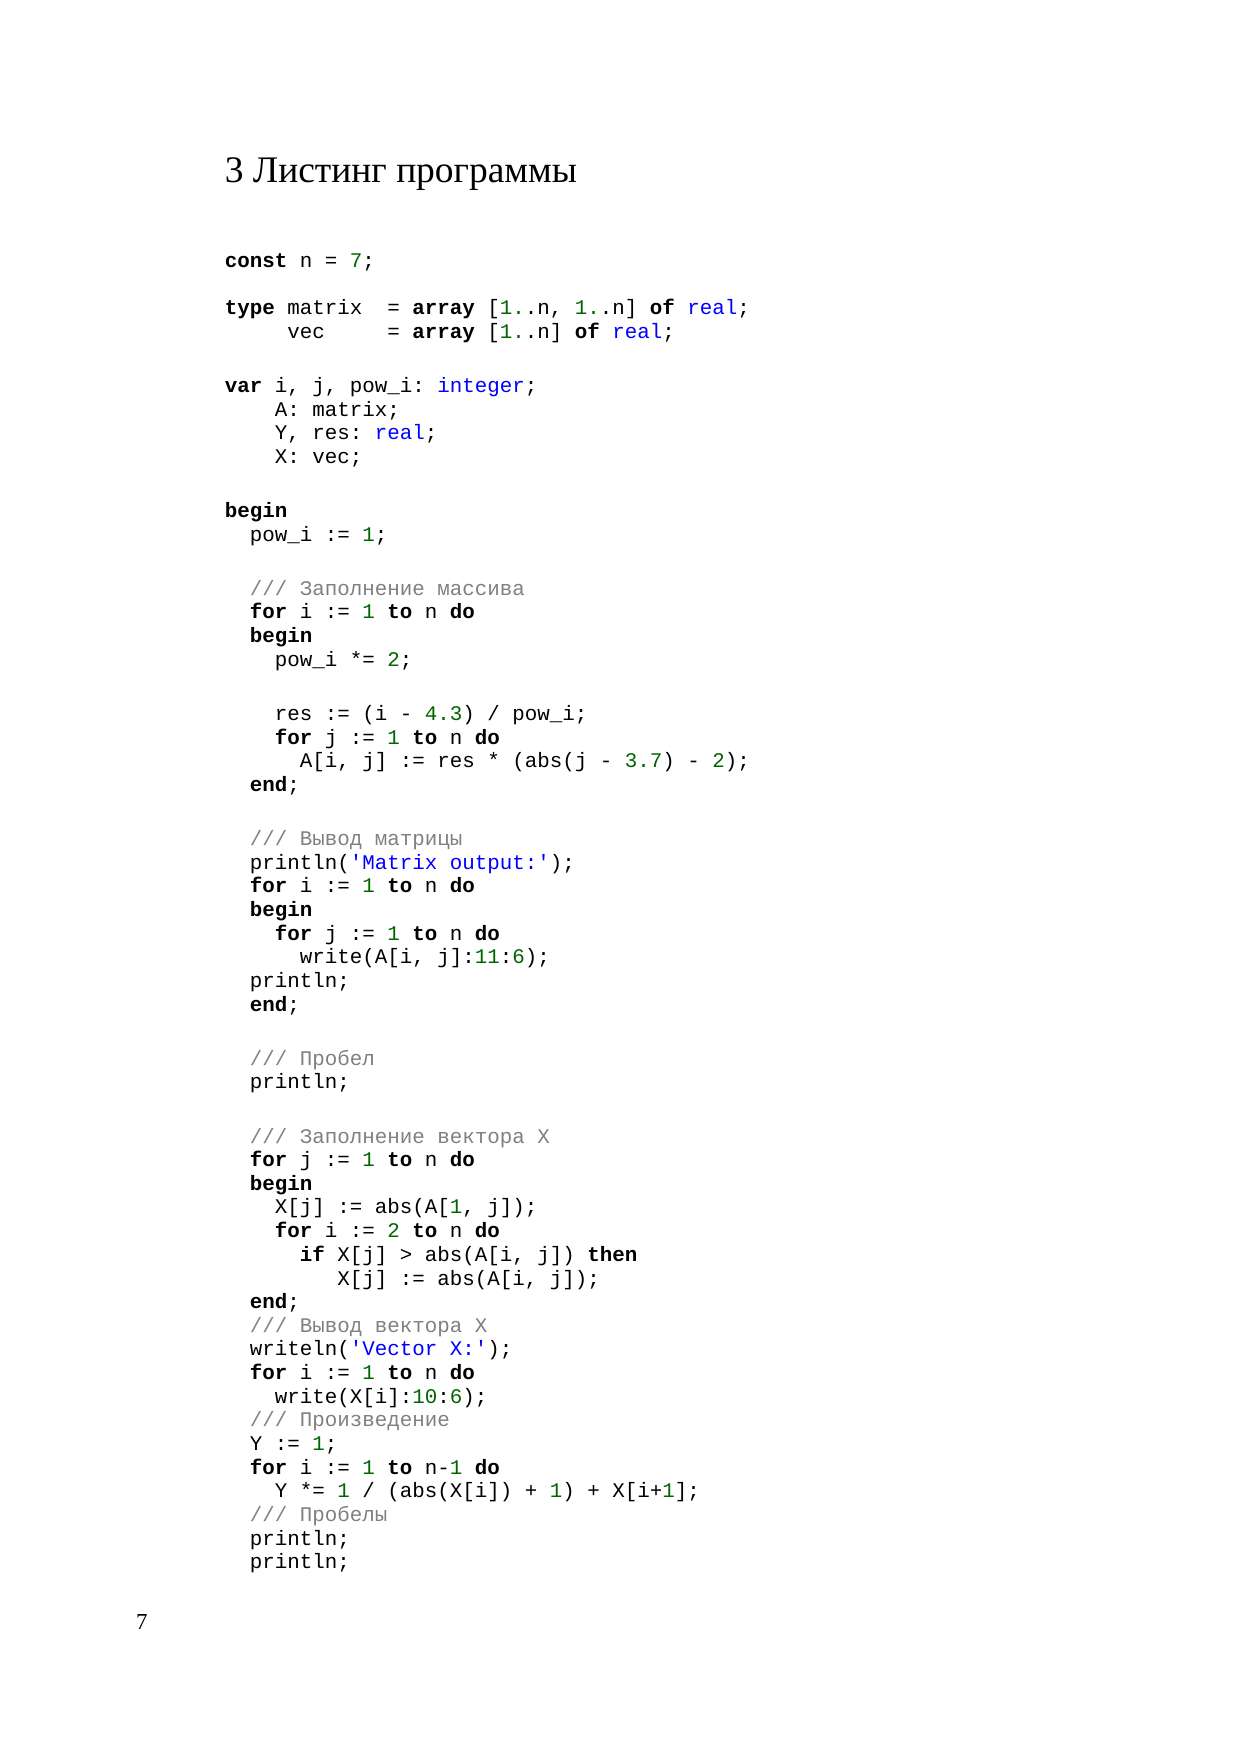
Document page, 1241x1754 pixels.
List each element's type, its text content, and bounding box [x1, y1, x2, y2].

text vec = array [1..n] of real; [224, 321, 1163, 344]
text /// Заполнение массива [224, 578, 1163, 602]
text end; [224, 994, 1163, 1017]
text A[i, j] := res * (abs(j - 3.7) - 2); [224, 750, 1163, 774]
text pow_i := 1; [224, 524, 1163, 547]
text Y := 1; [224, 1433, 1163, 1457]
text const n = 7; [224, 250, 1163, 273]
text println; [224, 970, 1163, 994]
text /// Вывод вектора X [224, 1315, 1163, 1338]
text println('Matrix output:'); [224, 852, 1163, 875]
text res := (i - 4.3) / pow_i; [224, 703, 1163, 727]
text X[j] := abs(A[i, j]); [224, 1267, 1163, 1291]
text for i := 1 to n-1 do [224, 1457, 1163, 1480]
text X[j] := abs(A[1, j]); [224, 1197, 1163, 1220]
text /// Произведение [224, 1409, 1163, 1433]
text var i, j, pow_i: integer; [224, 375, 1163, 399]
text if X[j] > abs(A[i, j]) then [224, 1244, 1163, 1267]
text Y *= 1 / (abs(X[i]) + 1) + X[i+1]; [224, 1480, 1163, 1504]
text begin [224, 500, 1163, 524]
text for j := 1 to n do [224, 923, 1163, 946]
text begin [224, 1173, 1163, 1197]
text for i := 1 to n do [224, 1362, 1163, 1386]
text /// Пробел [224, 1048, 1163, 1071]
text for i := 1 to n do [224, 602, 1163, 625]
text end; [224, 774, 1163, 798]
text write(X[i]:10:6); [224, 1386, 1163, 1409]
text println; [224, 1551, 1163, 1575]
text A: matrix; [224, 399, 1163, 422]
text for i := 2 to n do [224, 1220, 1163, 1244]
text type matrix = array [1..n, 1..n] of real; [224, 297, 1163, 321]
text for j := 1 to n do [224, 727, 1163, 750]
text Y, res: real; [224, 422, 1163, 446]
text pow_i *= 2; [224, 649, 1163, 672]
text writeln('Vector X:'); [224, 1338, 1163, 1362]
text write(A[i, j]:11:6); [224, 946, 1163, 970]
text println; [224, 1071, 1163, 1095]
text end; [224, 1291, 1163, 1315]
text 3 Листинг программы [224, 148, 1163, 191]
text for j := 1 to n do [224, 1149, 1163, 1173]
text println; [224, 1528, 1163, 1551]
text /// Пробелы [224, 1504, 1163, 1528]
text /// Вывод матрицы [224, 828, 1163, 852]
text begin [224, 625, 1163, 649]
text /// Заполнение вектора X [224, 1126, 1163, 1149]
text for i := 1 to n do [224, 875, 1163, 899]
text X: vec; [224, 446, 1163, 469]
text begin [224, 899, 1163, 923]
